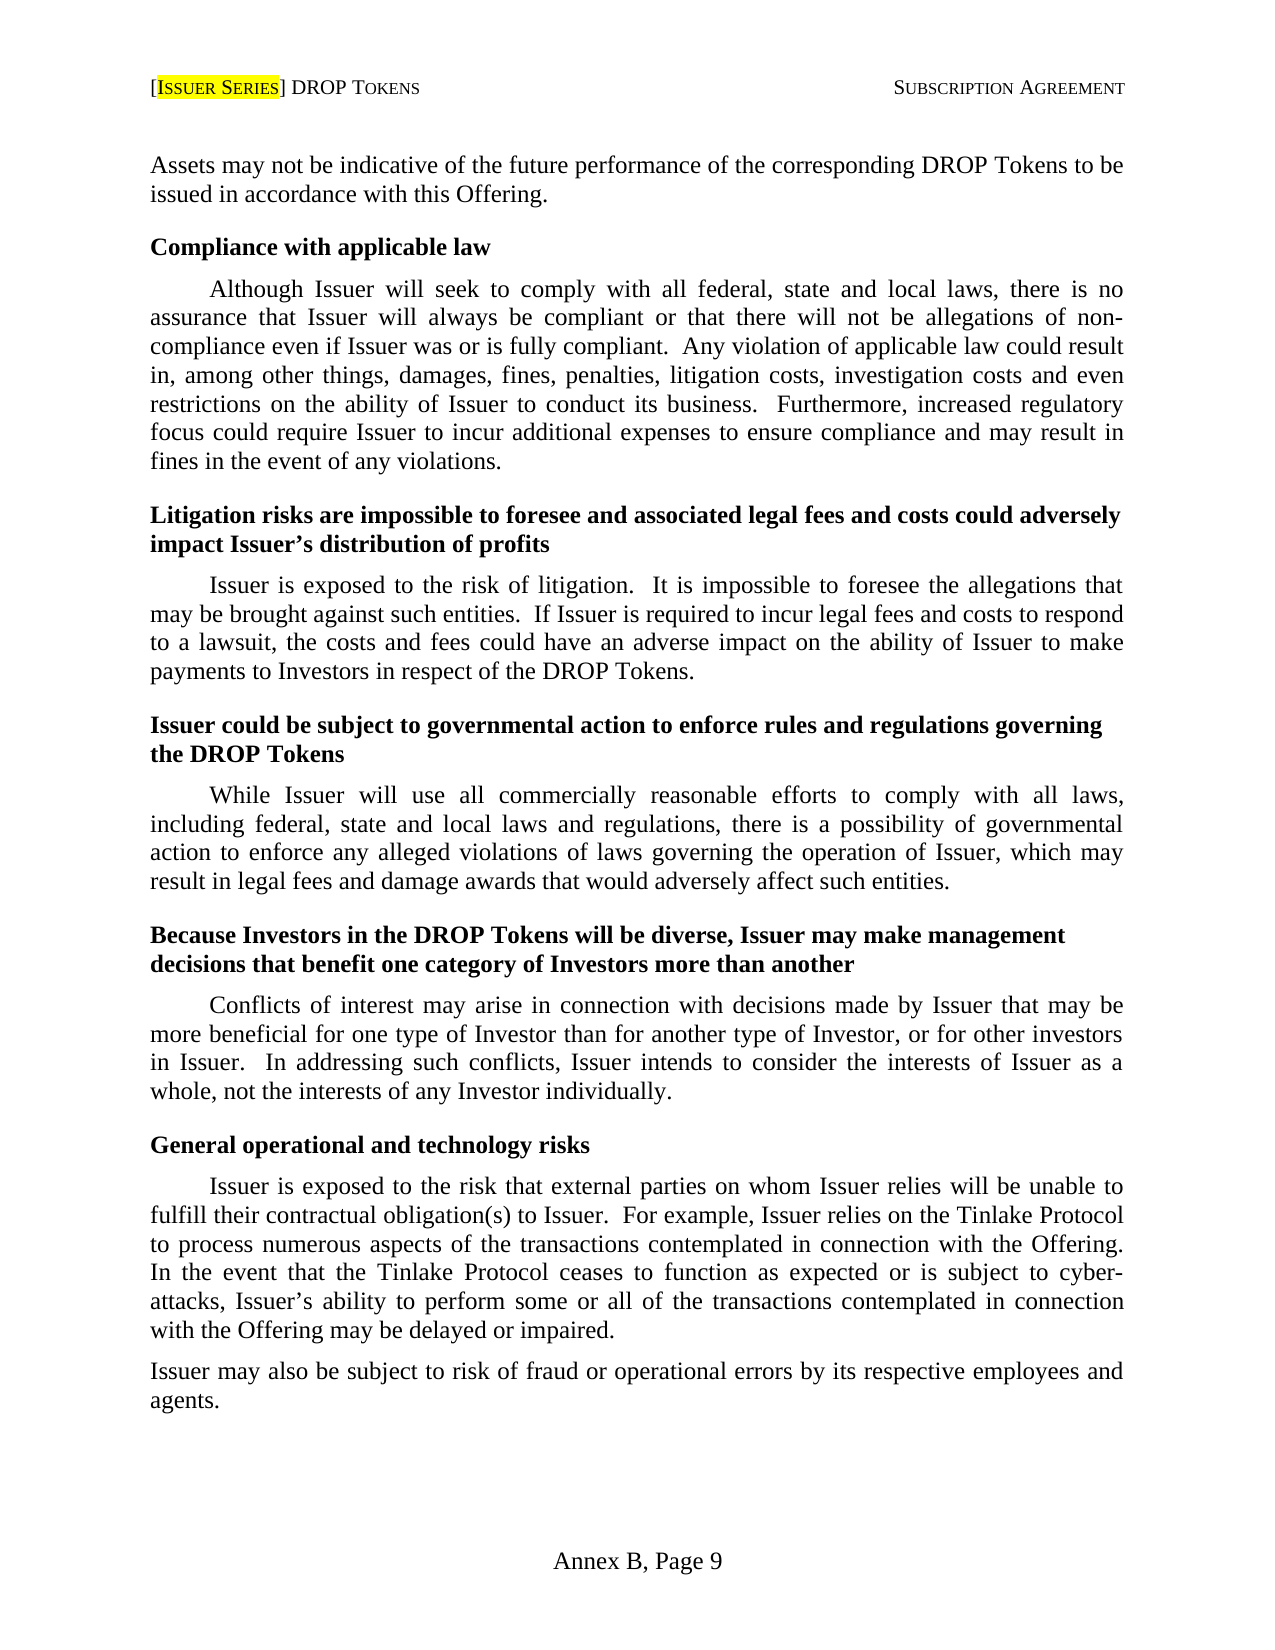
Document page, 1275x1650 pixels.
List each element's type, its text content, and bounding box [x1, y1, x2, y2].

text Litigation risks are impossible to foresee and associated legal fees and costs could adversely impact Issuer’s distribution of profits [150, 500, 1125, 557]
text Because Investors in the DROP Tokens will be diverse, Issuer may make management decisions that benefit one category of Investors more than another [150, 920, 1125, 977]
text Issuer is exposed to the risk of litigation. It is impossible to foresee the allegations that may be brought against such entities. If Issuer is required to incur legal fees and costs to respond to a lawsuit, the costs and fees could have an adverse impact on the ability of Issuer to make payments to Investors in respect of the DROP Tokens. [150, 570, 1125, 685]
text Conflicts of interest may arise in connection with decisions made by Issuer that may be more beneficial for one type of Investor than for another type of Investor, or for other investors in Issuer. In addressing such conflicts, Issuer intends to consider the interests of Issuer as a whole, not the interests of any Investor individually. [150, 990, 1125, 1105]
text While Issuer will use all commercially reasonable efforts to comply with all laws, including federal, state and local laws and regulations, there is a possibility of governmental action to enforce any alleged violations of laws governing the operation of Issuer, which may result in legal fees and damage awards that would adversely affect such entities. [150, 780, 1125, 895]
text Issuer is exposed to the risk that external parties on whom Issuer relies will be unable to fulfill their contractual obligation(s) to Issuer. For example, Issuer relies on the Tinlake Protocol to process numerous aspects of the transactions contemplated in connection with the Offering. In the event that the Tinlake Protocol ceases to function as expected or is subject to cyber-attacks, Issuer’s ability to perform some or all of the transactions contemplated in connection with the Offering may be delayed or impaired. [150, 1171, 1125, 1344]
text Compliance with applicable law [150, 232, 1125, 261]
text Issuer may also be subject to risk of fraud or operational errors by its respective employees and agents. [150, 1356, 1125, 1414]
text General operational and technology risks [150, 1130, 1125, 1159]
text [150, 150, 1125, 207]
text Issuer could be subject to governmental action to enforce rules and regulations governing the DROP Tokens [150, 710, 1125, 767]
text Although Issuer will seek to comply with all federal, state and local laws, there is no assurance that Issuer will always be compliant or that there will not be allegations of non-compliance even if Issuer was or is fully compliant. Any violation of applicable law could result in, among other things, damages, fines, penalties, litigation costs, investigation costs and even restrictions on the ability of Issuer to conduct its business. Furthermore, increased regulatory focus could require Issuer to incur additional expenses to ensure compliance and may result in fines in the event of any violations. [150, 274, 1125, 475]
